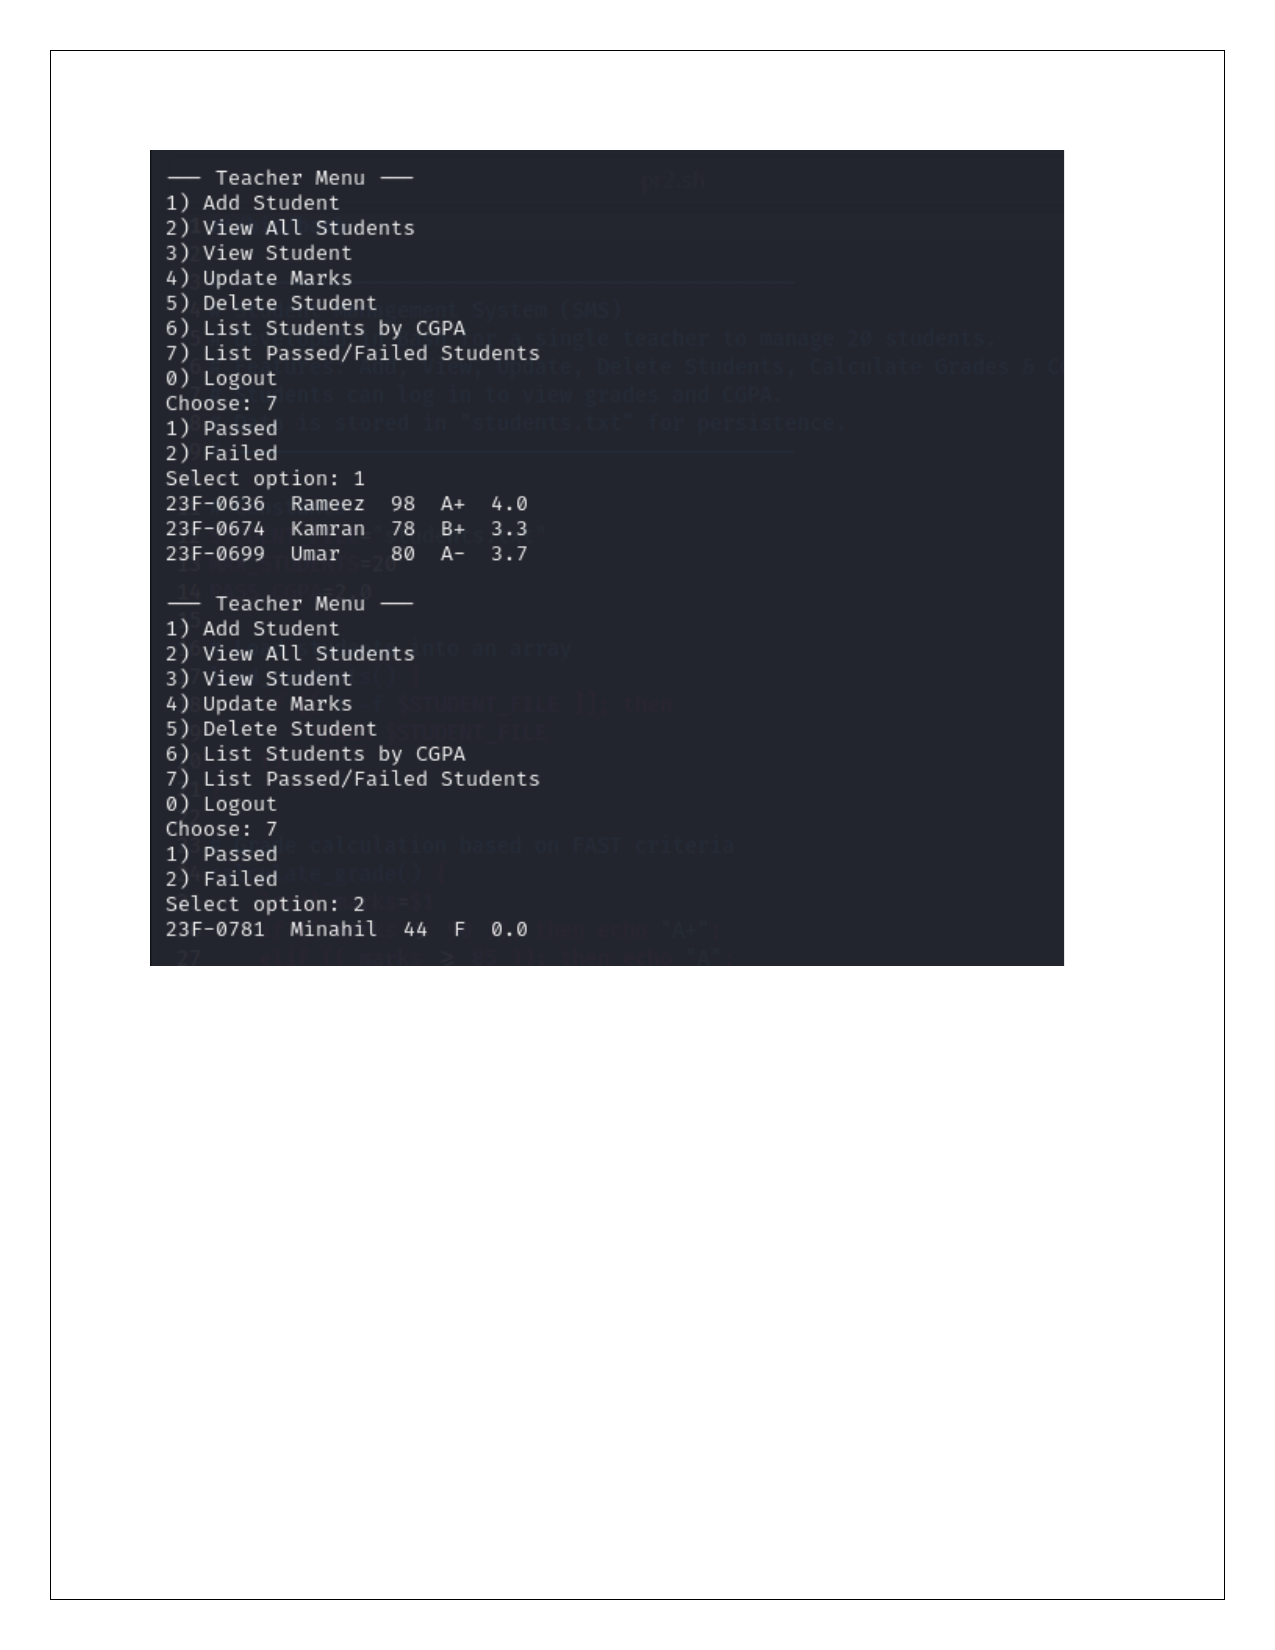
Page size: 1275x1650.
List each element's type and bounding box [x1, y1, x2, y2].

picture [150, 150, 1065, 966]
